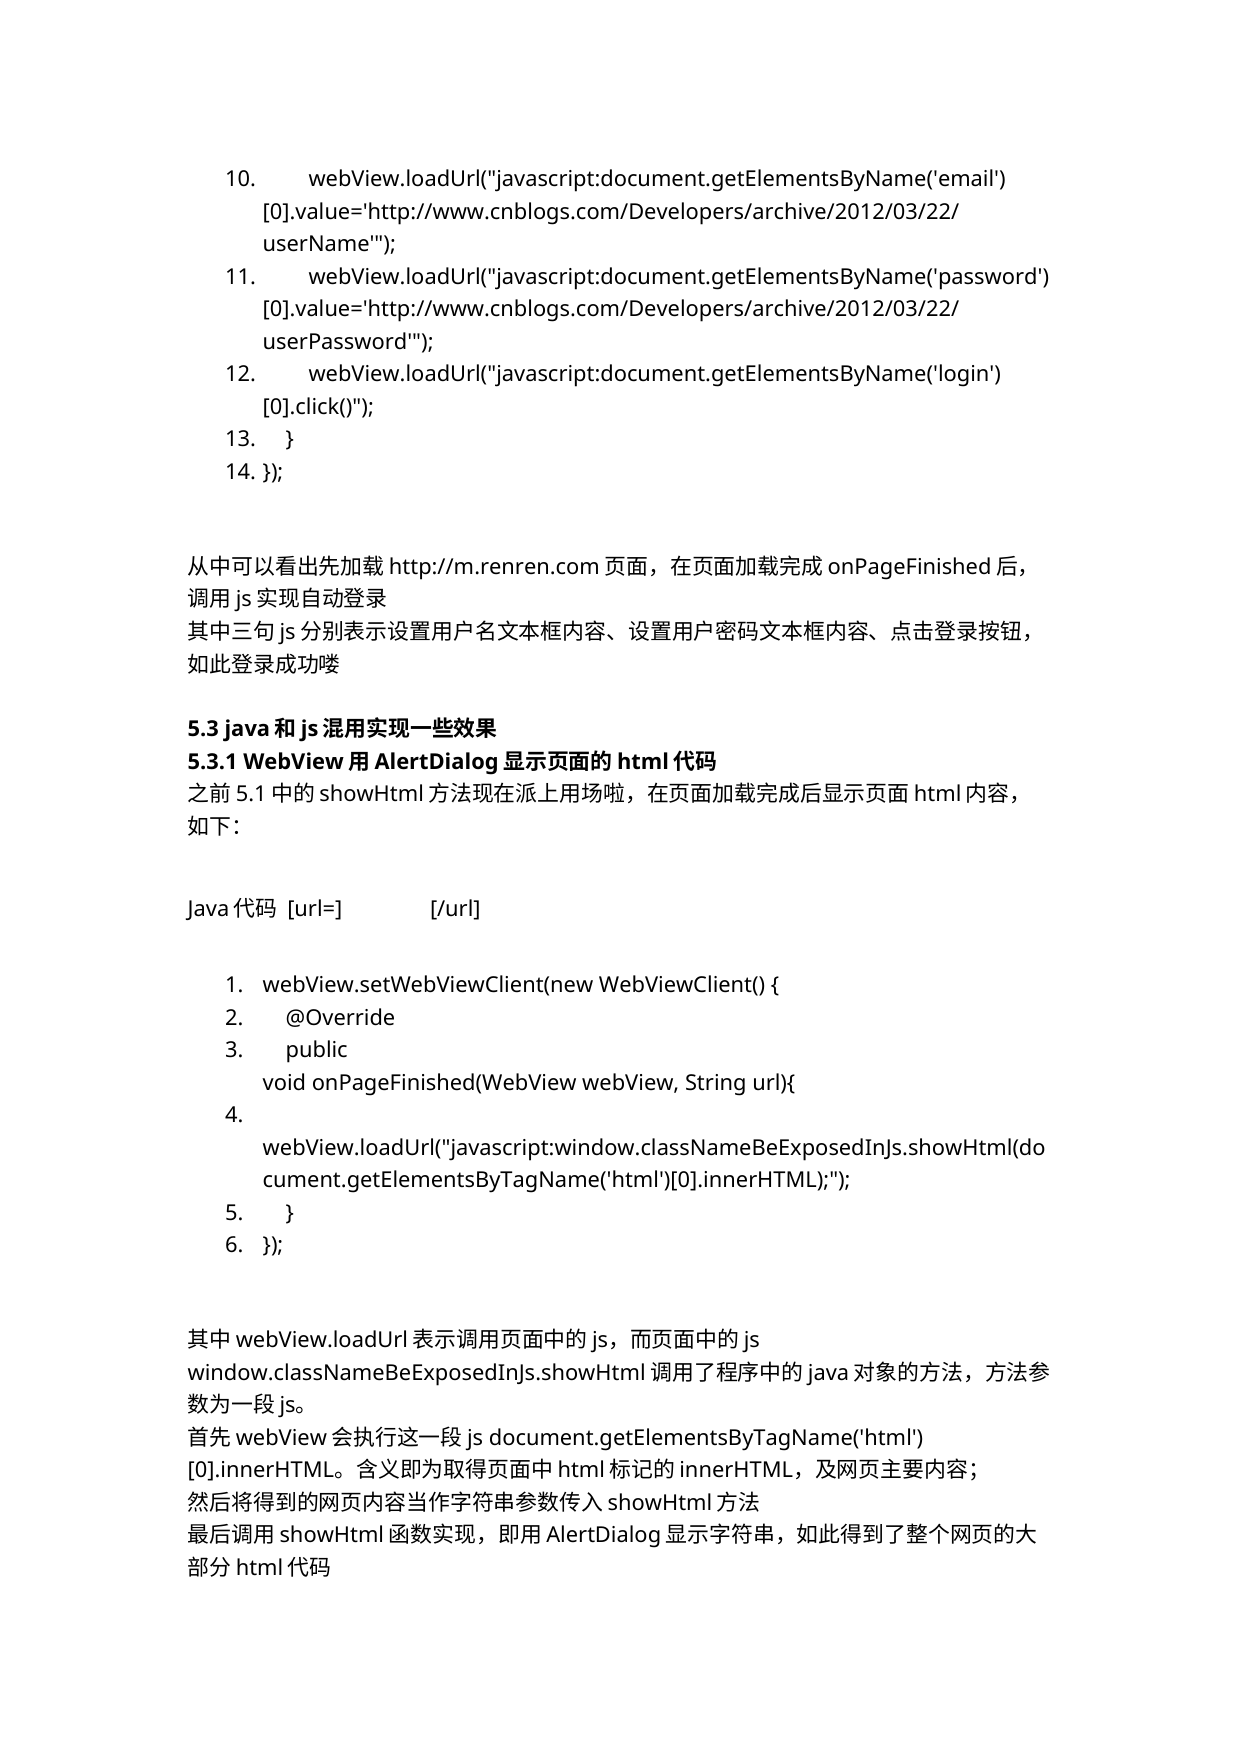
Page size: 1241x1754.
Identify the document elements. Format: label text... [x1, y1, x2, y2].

text 从中可以看出先加载http://m.renren.com页面，在页面加载完成onPageFinished后，调用js实现自动登录 其中三句js分别表示设置用户名文本框内容、设置用户密码文本框内容、点击登录按钮，如此登录成功喽 5.3 java和js混用实现一些效果 5.3.1 WebView用AlertDialog显示页面的html代码 之前5.1中的showHtml方法现在派上用场啦，在页面加载完成后显示页面html内容，如下： Java代码 [url=][/url] [187, 516, 1053, 939]
list webView.loadUrl("javascript:document.getElementsByName('login')[0].click()"); [225, 357, 1053, 422]
list }); [225, 1228, 1053, 1260]
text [187, 1289, 1053, 1582]
list webView.setWebViewClient(new WebViewClient() { [225, 968, 1053, 1000]
list webView.loadUrl("javascript:document.getElementsByName('password')[0].value='http://www.cnblogs.com/Developers/archive/2012/03/22/userPassword'"); [225, 259, 1053, 357]
list } [225, 422, 1053, 454]
list } [225, 1195, 1053, 1228]
list @Override [225, 1000, 1053, 1033]
list public void onPageFinished(WebView webView, String url){ [225, 1033, 1053, 1098]
list }); [225, 454, 1053, 487]
list webView.loadUrl("javascript:window.classNameBeExposedInJs.showHtml(document.getElementsByTagName('html')[0].innerHTML);"); [225, 1098, 1053, 1195]
list webView.loadUrl("javascript:document.getElementsByName('email')[0].value='http://www.cnblogs.com/Developers/archive/2012/03/22/userName'"); [225, 162, 1053, 259]
